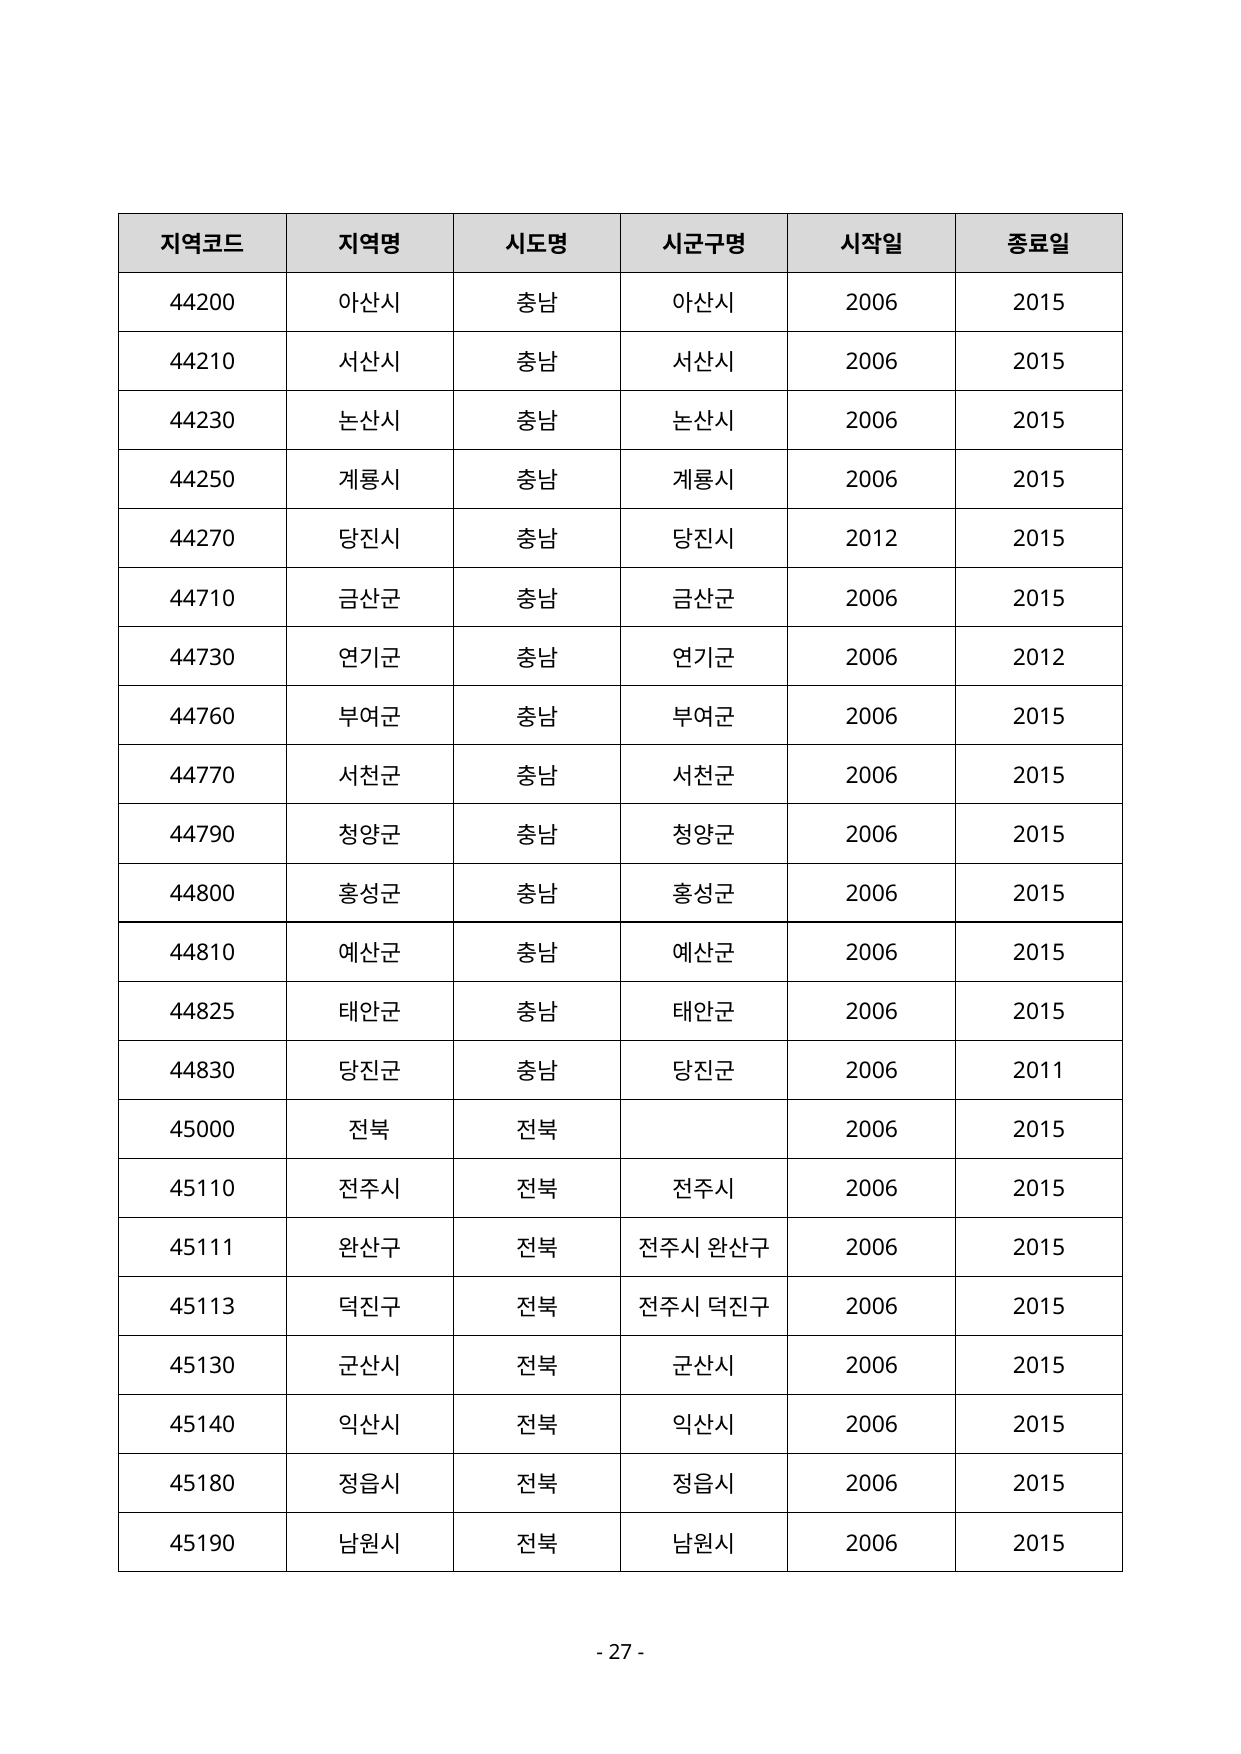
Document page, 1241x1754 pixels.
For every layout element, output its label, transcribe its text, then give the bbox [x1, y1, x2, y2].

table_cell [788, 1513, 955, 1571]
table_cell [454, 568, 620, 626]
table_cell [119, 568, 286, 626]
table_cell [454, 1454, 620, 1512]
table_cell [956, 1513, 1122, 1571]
table_header 지역명 [287, 214, 453, 272]
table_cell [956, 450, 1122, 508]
table_header 시작일 [788, 214, 955, 272]
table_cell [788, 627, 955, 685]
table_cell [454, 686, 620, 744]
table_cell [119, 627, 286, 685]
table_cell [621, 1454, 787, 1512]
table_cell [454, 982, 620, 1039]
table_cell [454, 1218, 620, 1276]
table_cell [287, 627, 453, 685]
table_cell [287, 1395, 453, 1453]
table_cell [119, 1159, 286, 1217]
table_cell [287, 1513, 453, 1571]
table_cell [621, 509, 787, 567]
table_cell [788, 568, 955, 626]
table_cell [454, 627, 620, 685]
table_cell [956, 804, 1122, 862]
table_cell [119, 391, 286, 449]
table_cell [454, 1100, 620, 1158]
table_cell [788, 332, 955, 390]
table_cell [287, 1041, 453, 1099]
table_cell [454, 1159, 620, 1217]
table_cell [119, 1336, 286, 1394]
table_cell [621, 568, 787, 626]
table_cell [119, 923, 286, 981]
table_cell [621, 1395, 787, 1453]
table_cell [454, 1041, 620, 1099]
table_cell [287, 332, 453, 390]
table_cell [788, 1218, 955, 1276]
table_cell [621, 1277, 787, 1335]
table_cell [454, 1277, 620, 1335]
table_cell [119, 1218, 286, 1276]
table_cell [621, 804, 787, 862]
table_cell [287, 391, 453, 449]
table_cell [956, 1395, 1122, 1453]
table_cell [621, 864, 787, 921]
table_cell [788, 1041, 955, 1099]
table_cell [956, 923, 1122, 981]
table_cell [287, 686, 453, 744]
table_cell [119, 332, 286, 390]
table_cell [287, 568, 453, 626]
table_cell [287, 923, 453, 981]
table_header 지역코드 [119, 214, 286, 272]
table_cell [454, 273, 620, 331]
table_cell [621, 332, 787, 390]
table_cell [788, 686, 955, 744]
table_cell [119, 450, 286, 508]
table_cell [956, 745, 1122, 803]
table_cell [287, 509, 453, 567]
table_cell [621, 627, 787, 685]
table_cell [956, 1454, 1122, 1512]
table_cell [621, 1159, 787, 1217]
table_header 시군구명 [621, 214, 787, 272]
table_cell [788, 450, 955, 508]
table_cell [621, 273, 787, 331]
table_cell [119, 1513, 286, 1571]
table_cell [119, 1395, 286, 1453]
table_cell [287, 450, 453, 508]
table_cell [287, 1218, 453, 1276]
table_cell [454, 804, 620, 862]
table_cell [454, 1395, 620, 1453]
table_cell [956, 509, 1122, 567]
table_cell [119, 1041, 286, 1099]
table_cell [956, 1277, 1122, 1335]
table_header 시도명 [454, 214, 620, 272]
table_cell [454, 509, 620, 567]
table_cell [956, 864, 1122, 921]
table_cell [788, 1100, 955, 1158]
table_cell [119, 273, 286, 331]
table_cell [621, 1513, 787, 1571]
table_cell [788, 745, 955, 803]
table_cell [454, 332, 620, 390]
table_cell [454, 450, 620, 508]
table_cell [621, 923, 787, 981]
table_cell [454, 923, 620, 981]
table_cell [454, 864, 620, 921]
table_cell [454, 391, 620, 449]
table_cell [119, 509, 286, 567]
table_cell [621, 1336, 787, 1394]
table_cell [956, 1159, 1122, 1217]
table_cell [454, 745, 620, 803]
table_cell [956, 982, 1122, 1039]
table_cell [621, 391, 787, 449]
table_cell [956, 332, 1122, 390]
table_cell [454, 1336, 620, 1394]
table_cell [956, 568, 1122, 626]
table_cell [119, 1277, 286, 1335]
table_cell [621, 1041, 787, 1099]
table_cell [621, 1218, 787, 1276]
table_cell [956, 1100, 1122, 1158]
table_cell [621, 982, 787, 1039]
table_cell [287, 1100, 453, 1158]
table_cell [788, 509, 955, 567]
table_header 종료일 [956, 214, 1122, 272]
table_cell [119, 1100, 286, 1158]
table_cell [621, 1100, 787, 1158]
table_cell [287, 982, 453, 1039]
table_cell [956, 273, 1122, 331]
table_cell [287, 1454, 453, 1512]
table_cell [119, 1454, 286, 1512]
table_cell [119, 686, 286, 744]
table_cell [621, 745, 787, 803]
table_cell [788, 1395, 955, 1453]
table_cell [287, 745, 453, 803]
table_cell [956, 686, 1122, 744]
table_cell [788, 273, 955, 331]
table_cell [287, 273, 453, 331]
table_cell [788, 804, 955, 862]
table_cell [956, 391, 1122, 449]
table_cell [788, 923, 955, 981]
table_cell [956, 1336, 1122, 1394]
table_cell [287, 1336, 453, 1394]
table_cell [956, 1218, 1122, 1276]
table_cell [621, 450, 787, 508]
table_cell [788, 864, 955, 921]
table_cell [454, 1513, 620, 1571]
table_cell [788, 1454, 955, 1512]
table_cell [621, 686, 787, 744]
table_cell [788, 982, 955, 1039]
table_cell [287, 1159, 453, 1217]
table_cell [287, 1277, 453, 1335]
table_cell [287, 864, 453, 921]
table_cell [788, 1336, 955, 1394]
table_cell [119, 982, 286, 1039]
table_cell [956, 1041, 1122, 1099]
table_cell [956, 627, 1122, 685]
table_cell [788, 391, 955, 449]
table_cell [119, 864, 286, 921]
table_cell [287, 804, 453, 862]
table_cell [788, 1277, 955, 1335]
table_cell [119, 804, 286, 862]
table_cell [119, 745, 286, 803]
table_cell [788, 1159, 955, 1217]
